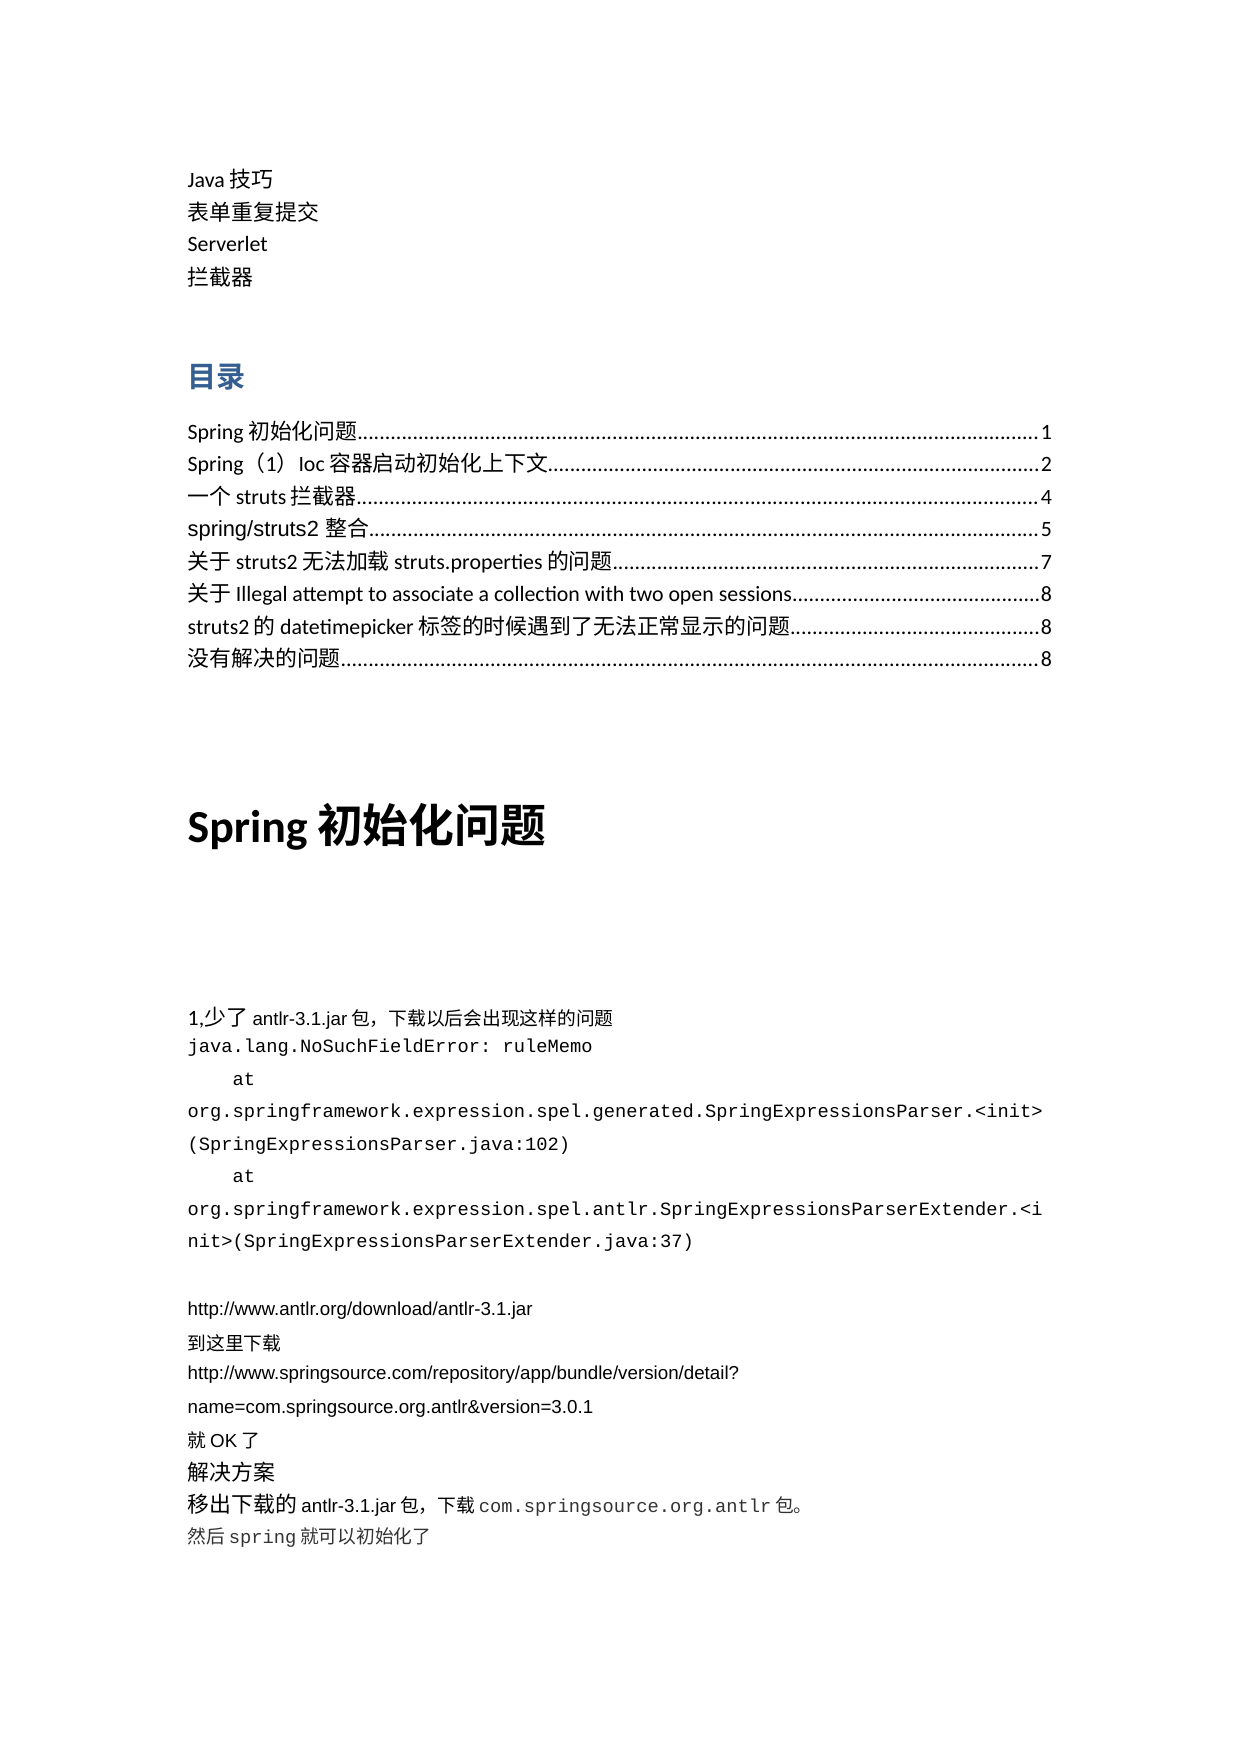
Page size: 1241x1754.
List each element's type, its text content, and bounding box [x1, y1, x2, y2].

text at org.springframework.expression.spel.generated.SpringExpressionsParser.<init>(SpringExpressionsParser.java:102) [187, 1064, 1053, 1162]
text 移出下载的antlr-3.1.jar包，下载com.springsource.org.antlr包。 [187, 1487, 1053, 1519]
text 表单重复提交 [187, 194, 1053, 227]
text 到这里下载 http://www.springsource.com/repository/app/bundle/version/detail?name=com.springsource.org.antlr&version=3.0.1 就OK了 [187, 1324, 1053, 1454]
subtitle Spring初始化问题 [187, 774, 1053, 871]
text http://www.antlr.org/download/antlr-3.1.jar [187, 1292, 1053, 1324]
text java.lang.NoSuchFieldError: ruleMemo [187, 1032, 1053, 1064]
text 1,少了antlr-3.1.jar包，下载以后会出现这样的问题 [187, 999, 1053, 1032]
text 解决方案 [187, 1454, 1053, 1487]
text at org.springframework.expression.spel.antlr.SpringExpressionsParserExtender.<init>(SpringExpressionsParserExtender.java:37) [187, 1162, 1053, 1259]
text Serverlet [187, 227, 1053, 259]
text Java技巧 [187, 162, 1053, 194]
text 然后spring就可以初始化了 [187, 1519, 1053, 1552]
text 拦截器 [187, 259, 1053, 292]
